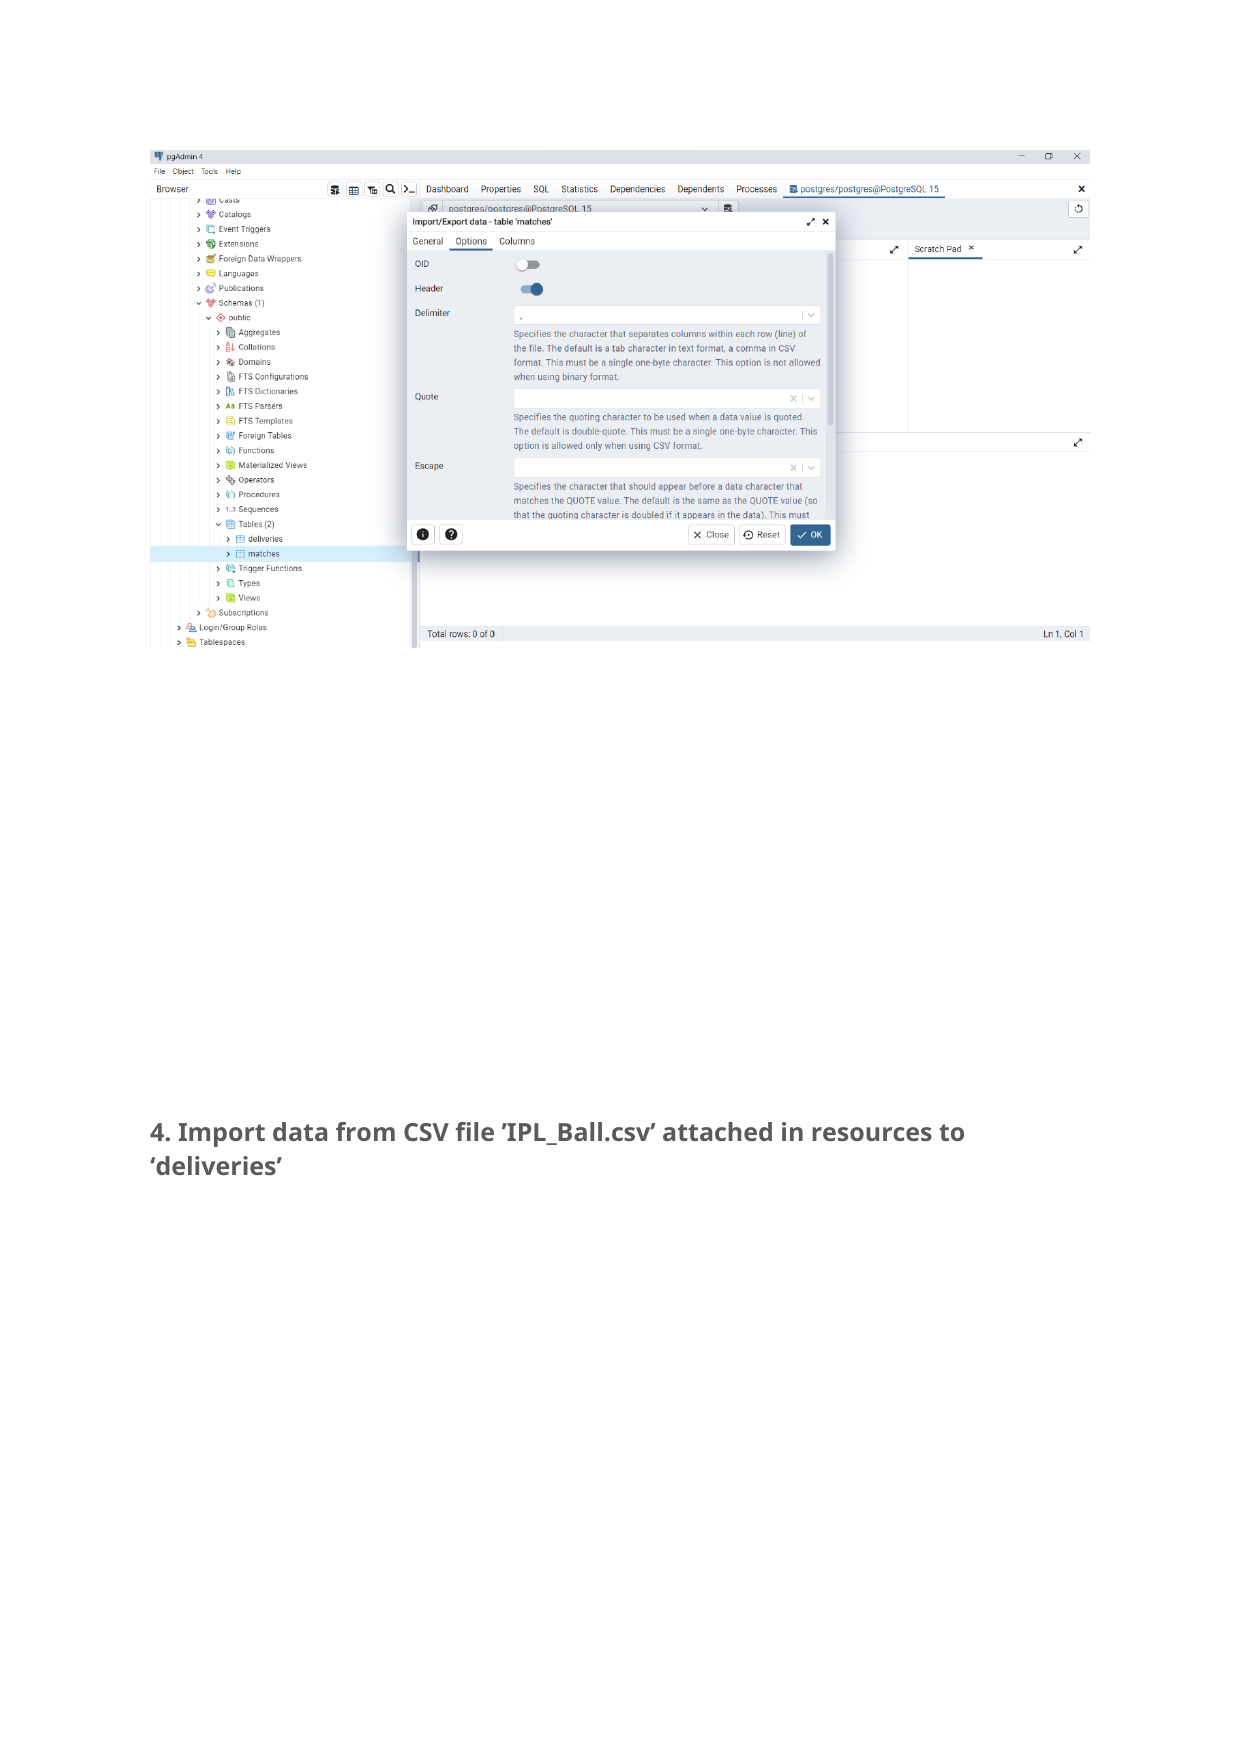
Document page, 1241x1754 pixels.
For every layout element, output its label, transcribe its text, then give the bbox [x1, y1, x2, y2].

text 4. Import data from CSV file ’IPL_Ball.csv’ attached in resources to ‘deliveries’ [150, 1114, 1090, 1182]
picture [150, 150, 1091, 648]
